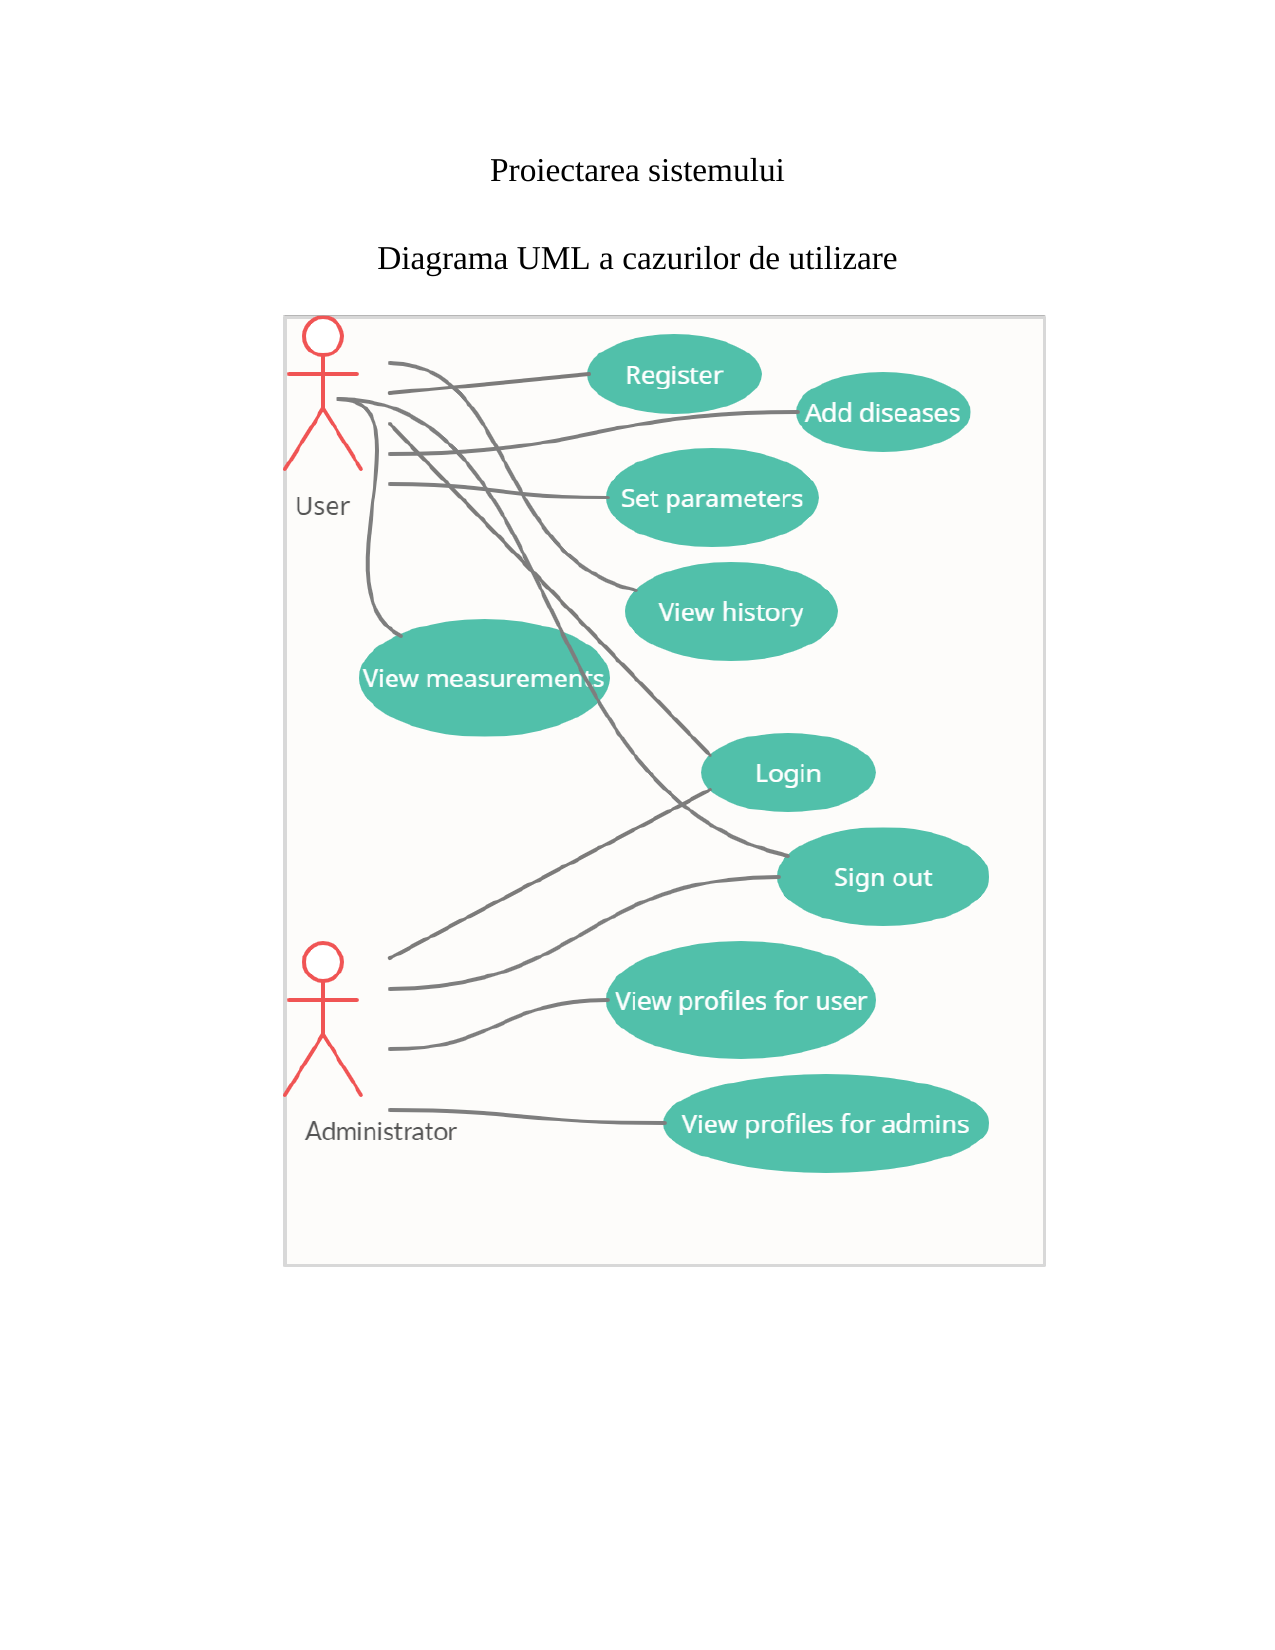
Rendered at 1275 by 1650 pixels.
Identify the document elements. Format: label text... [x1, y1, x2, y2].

subtitle Diagrama UML a cazurilor de utilizare [150, 238, 1125, 277]
subtitle Proiectarea sistemului [150, 150, 1125, 188]
picture [150, 279, 1082, 1303]
